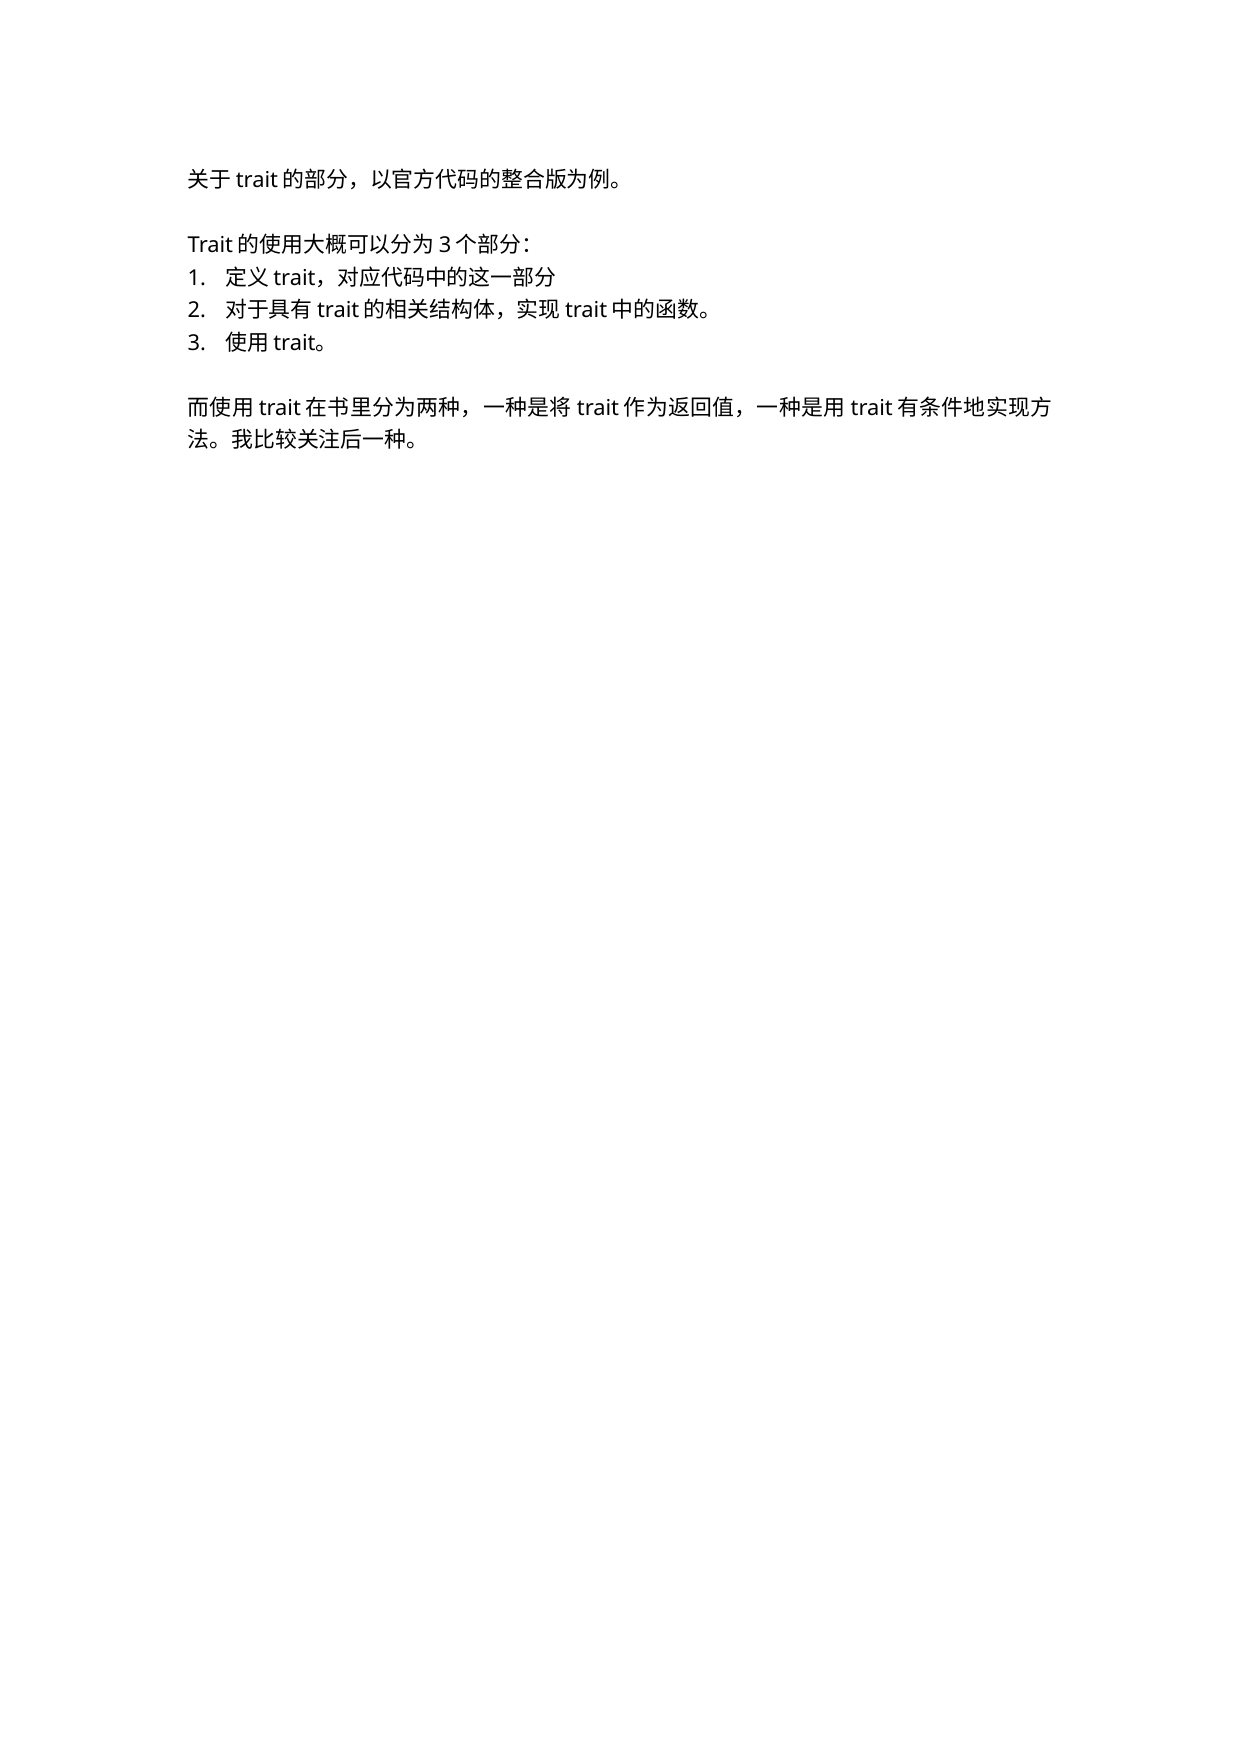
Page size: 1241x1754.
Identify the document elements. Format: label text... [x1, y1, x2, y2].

list 定义trait，对应代码中的这一部分 [187, 259, 1053, 292]
list 使用trait。 [187, 324, 1053, 357]
text 关于trait的部分，以官方代码的整合版为例。 [187, 162, 1053, 194]
text 而使用trait在书里分为两种，一种是将trait作为返回值，一种是用trait有条件地实现方法。我比较关注后一种。 [187, 389, 1053, 454]
text Trait的使用大概可以分为3个部分： [187, 227, 1053, 259]
list 对于具有trait的相关结构体，实现trait中的函数。 [187, 292, 1053, 324]
